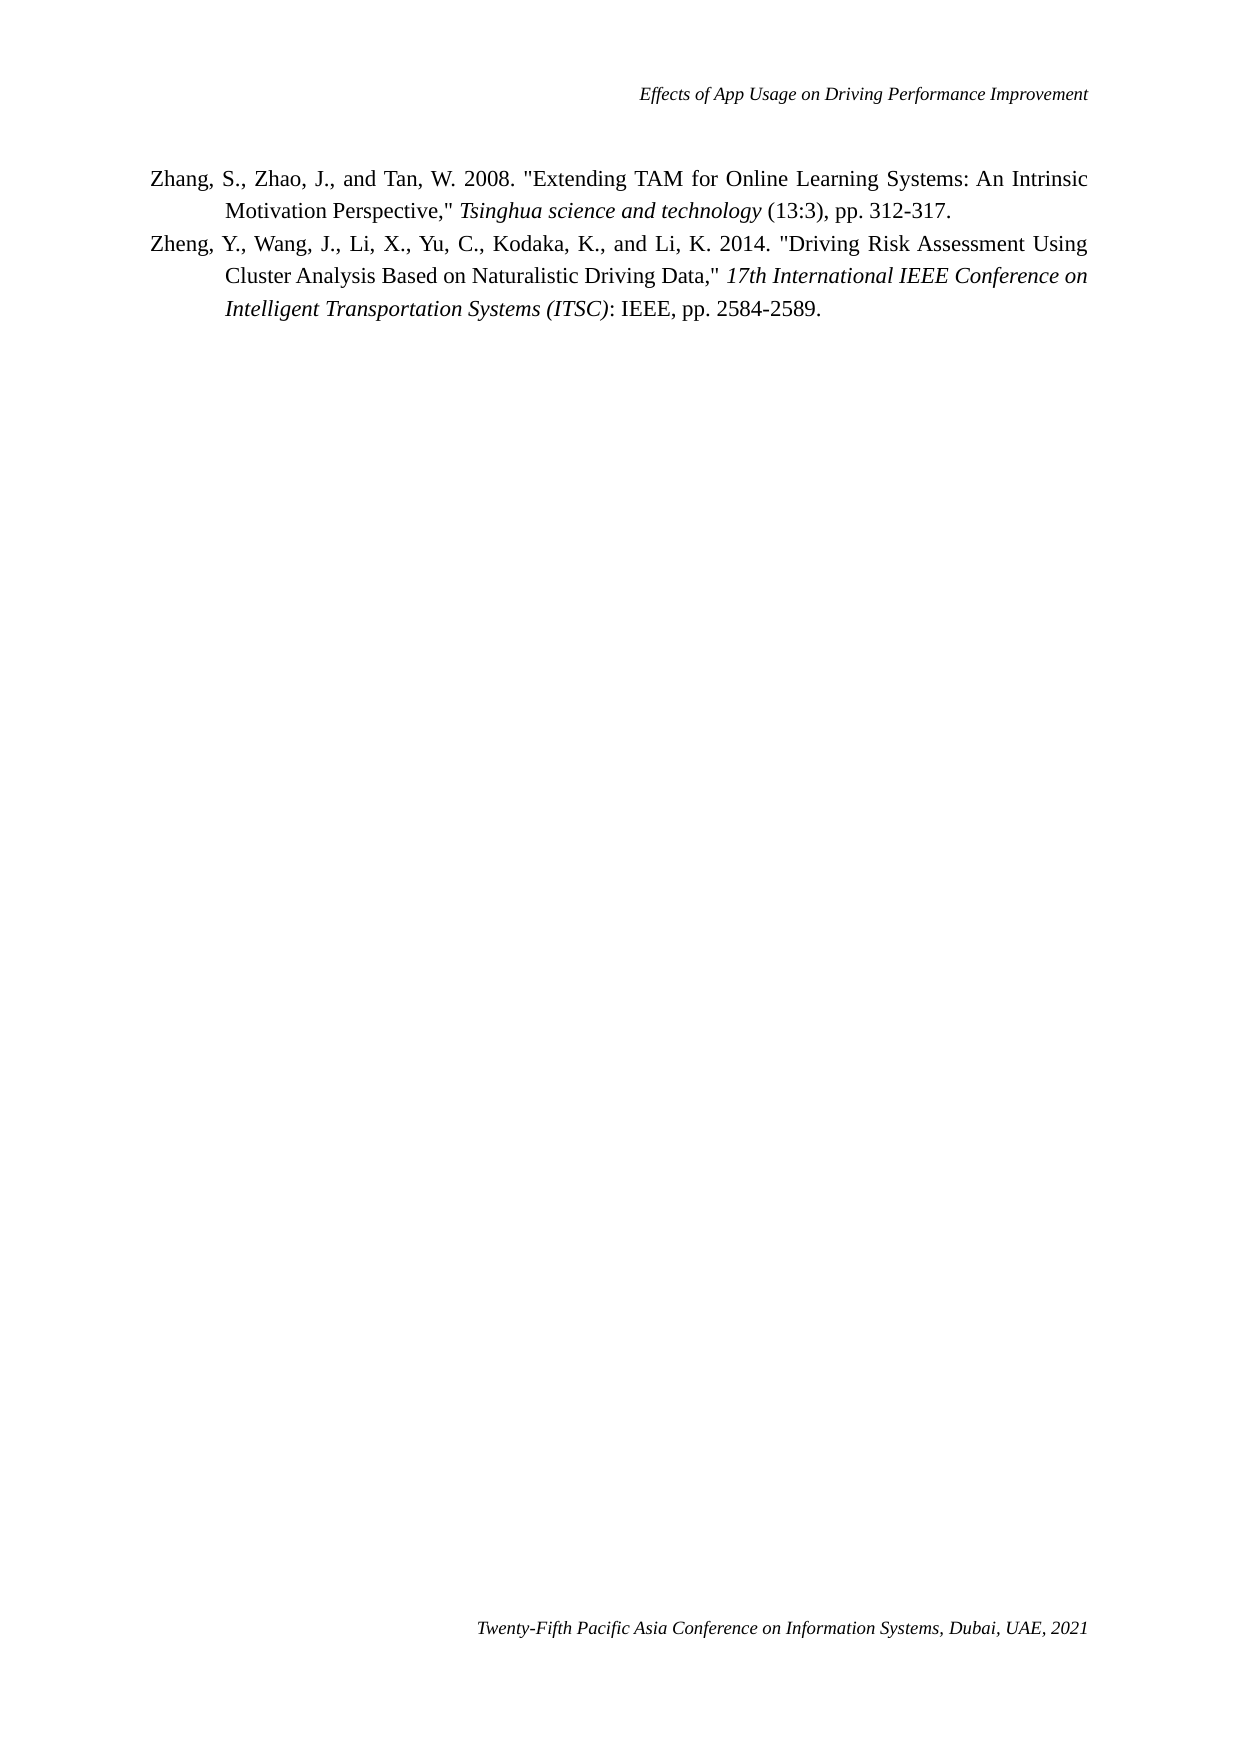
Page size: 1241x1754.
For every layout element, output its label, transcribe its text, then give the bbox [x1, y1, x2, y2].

text Zheng, Y., Wang, J., Li, X., Yu, C., Kodaka, K., and Li, K. 2014. "Driving Risk Assessment Using Cluster Analysis Based on Naturalistic Driving Data," 17th International IEEE Conference on Intelligent Transportation Systems (ITSC): IEEE, pp. 2584-2589. [150, 227, 1090, 324]
text Zhang, S., Zhao, J., and Tan, W. 2008. "Extending TAM for Online Learning Systems: An Intrinsic Motivation Perspective," Tsinghua science and technology (13:3), pp. 312-317. [150, 162, 1090, 227]
